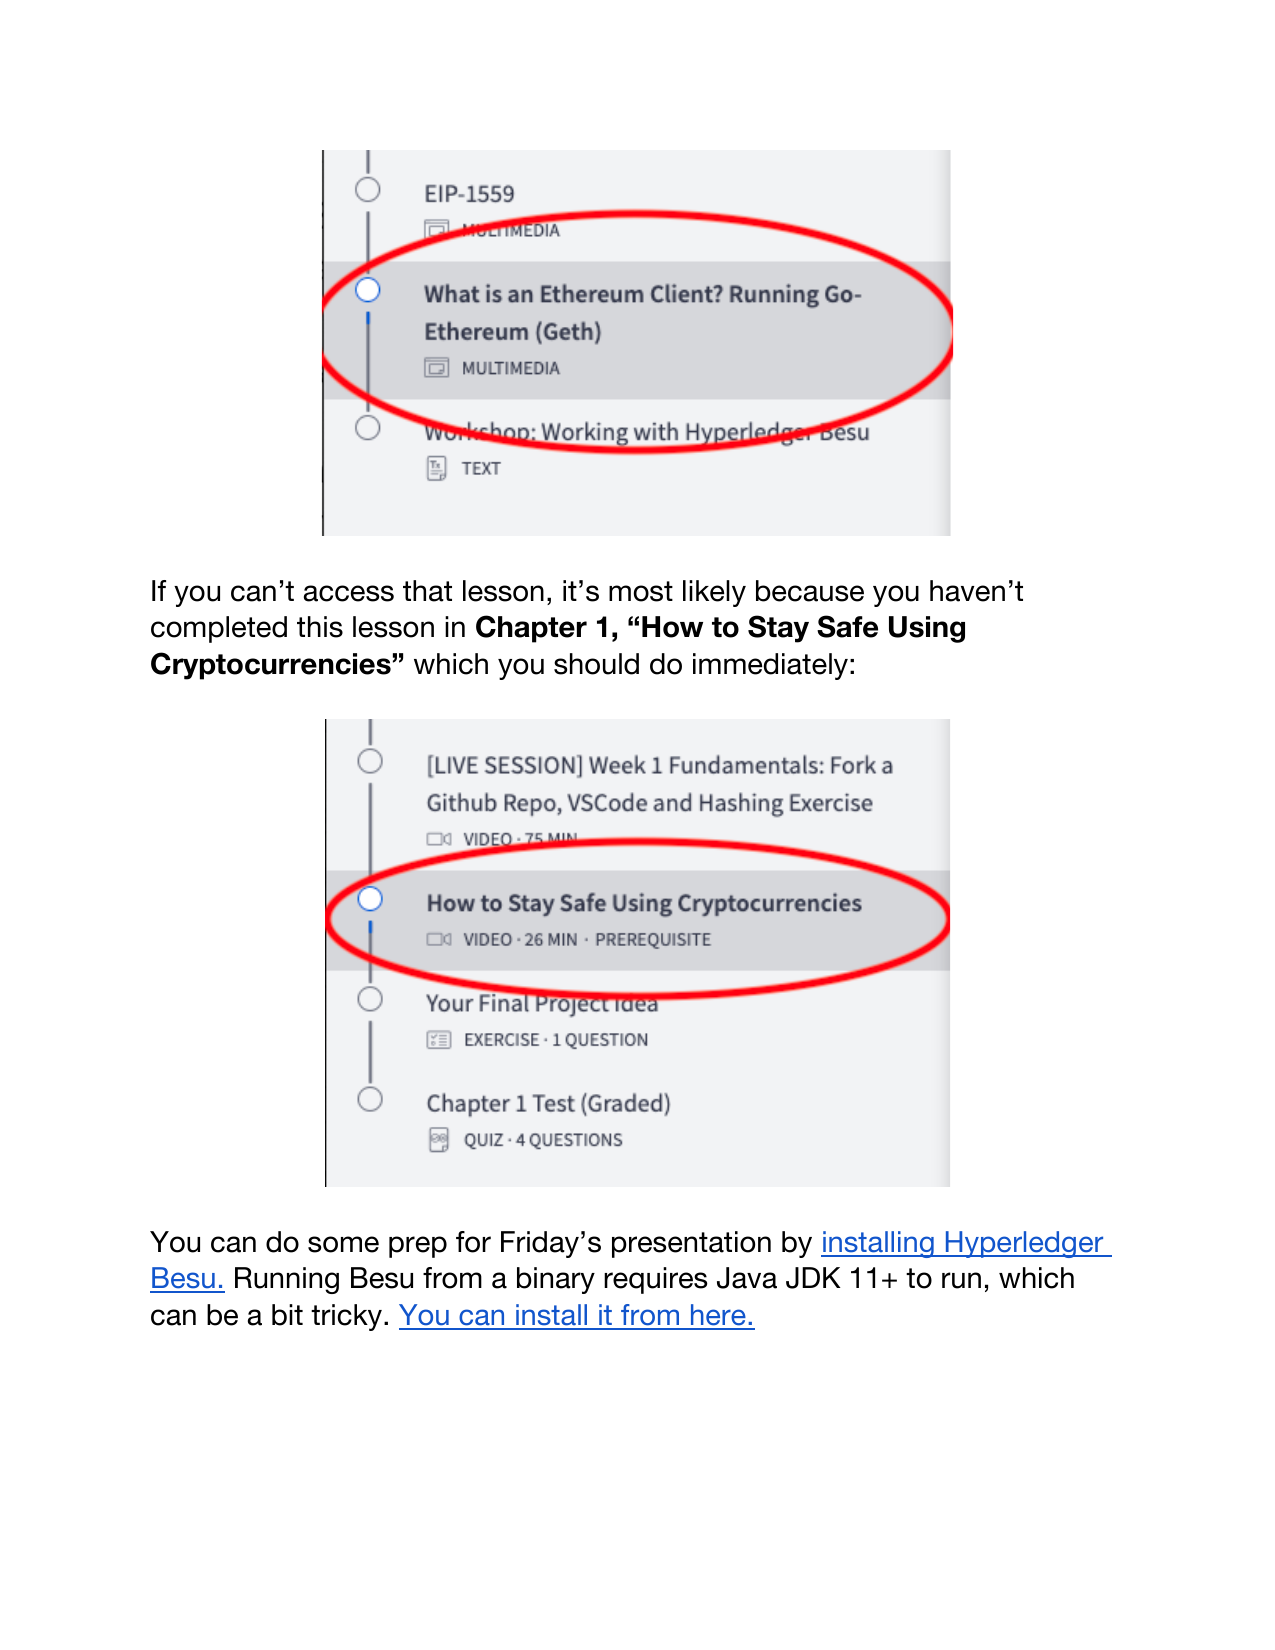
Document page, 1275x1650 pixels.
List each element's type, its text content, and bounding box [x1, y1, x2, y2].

text You can do some prep for Friday’s presentation by installing Hyperledger Besu. Running Besu from a binary requires Java JDK 11+ to run, which can be a bit tricky. You can install it from here. [150, 1224, 1125, 1334]
text If you can’t access that lesson, it’s most likely because you haven’t completed this lesson in Chapter 1, “How to Stay Safe Using Cryptocurrencies” which you should do immediately: [150, 573, 1125, 683]
picture [321, 150, 954, 536]
picture [325, 719, 951, 1187]
